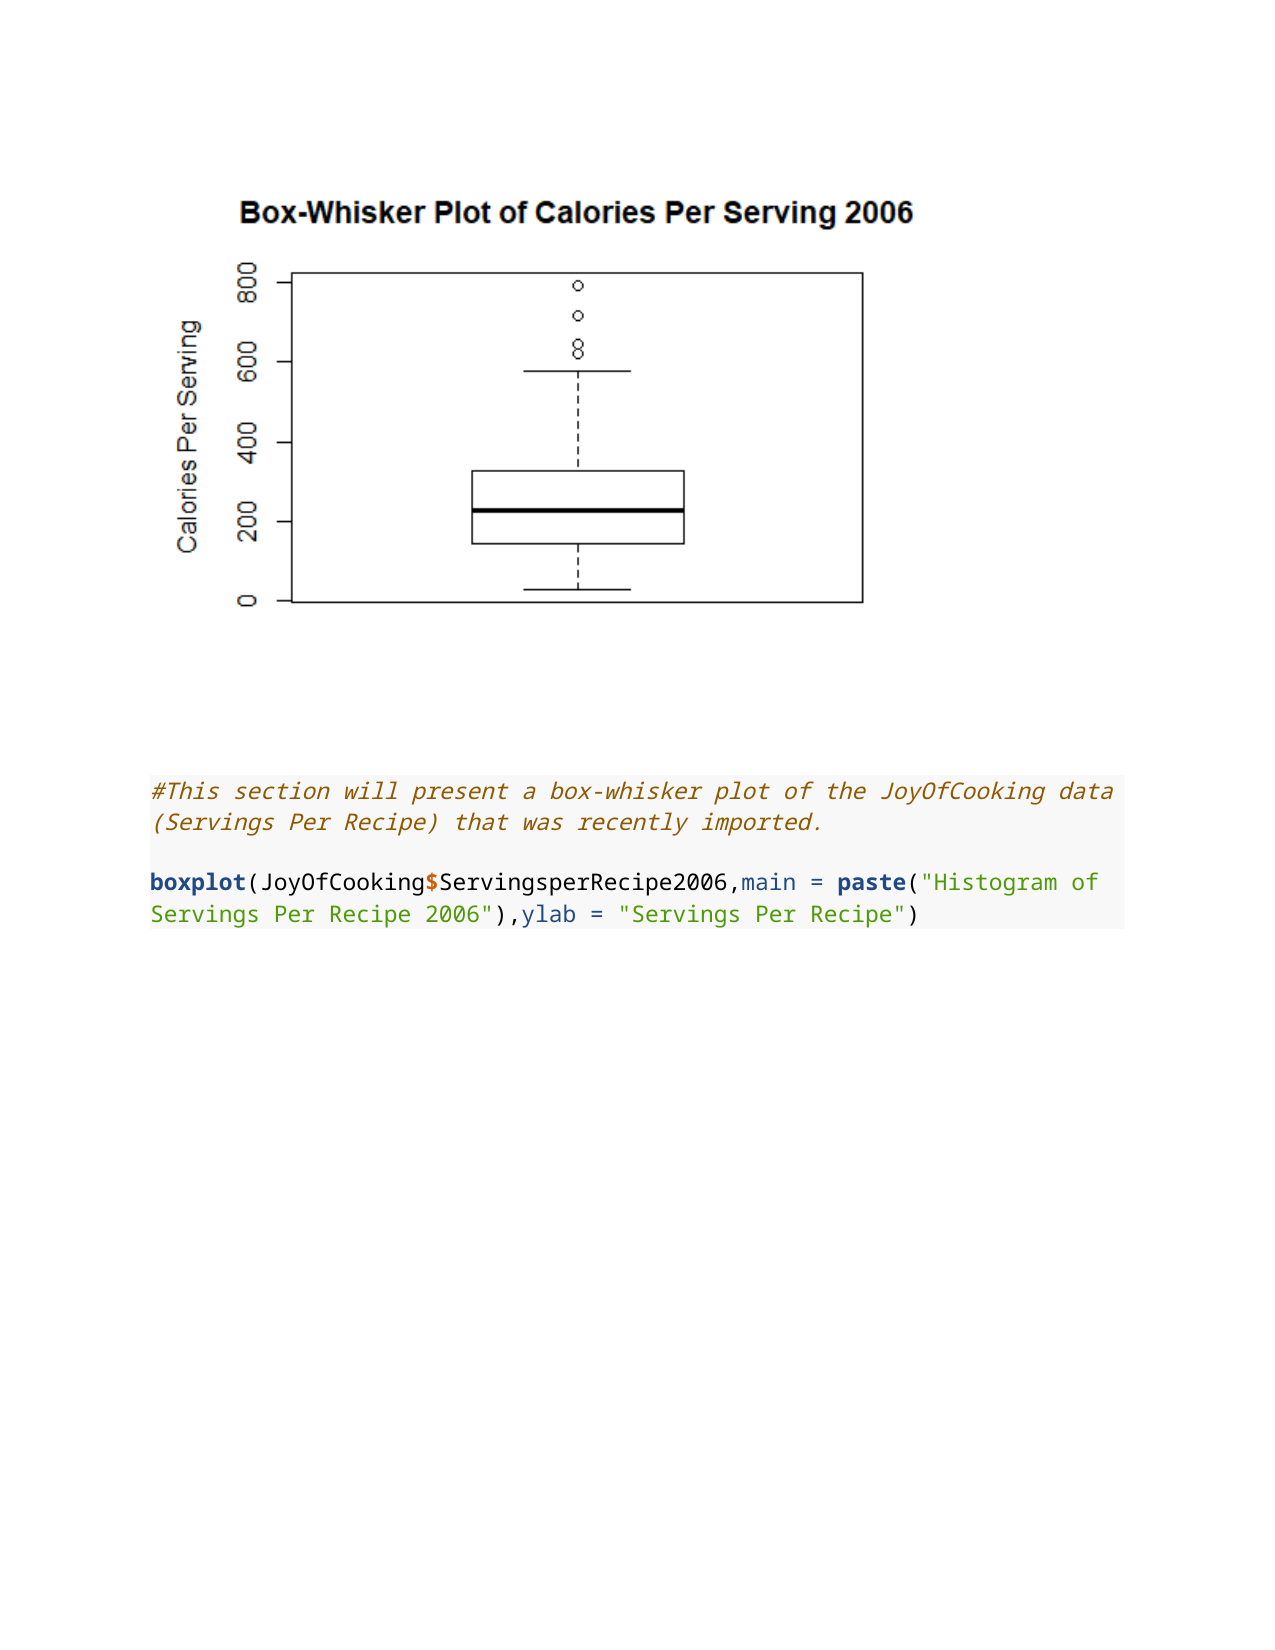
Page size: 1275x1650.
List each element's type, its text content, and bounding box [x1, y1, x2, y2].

text #This section will present a box-whisker plot of the JoyOfCooking data (Servings Per Recipe) that was recently imported. boxplot(JoyOfCooking$ServingsperRecipe2006,main = paste("Histogram of Servings Per Recipe 2006"),ylab = "Servings Per Recipe") [150, 775, 1125, 929]
picture [168, 150, 927, 757]
